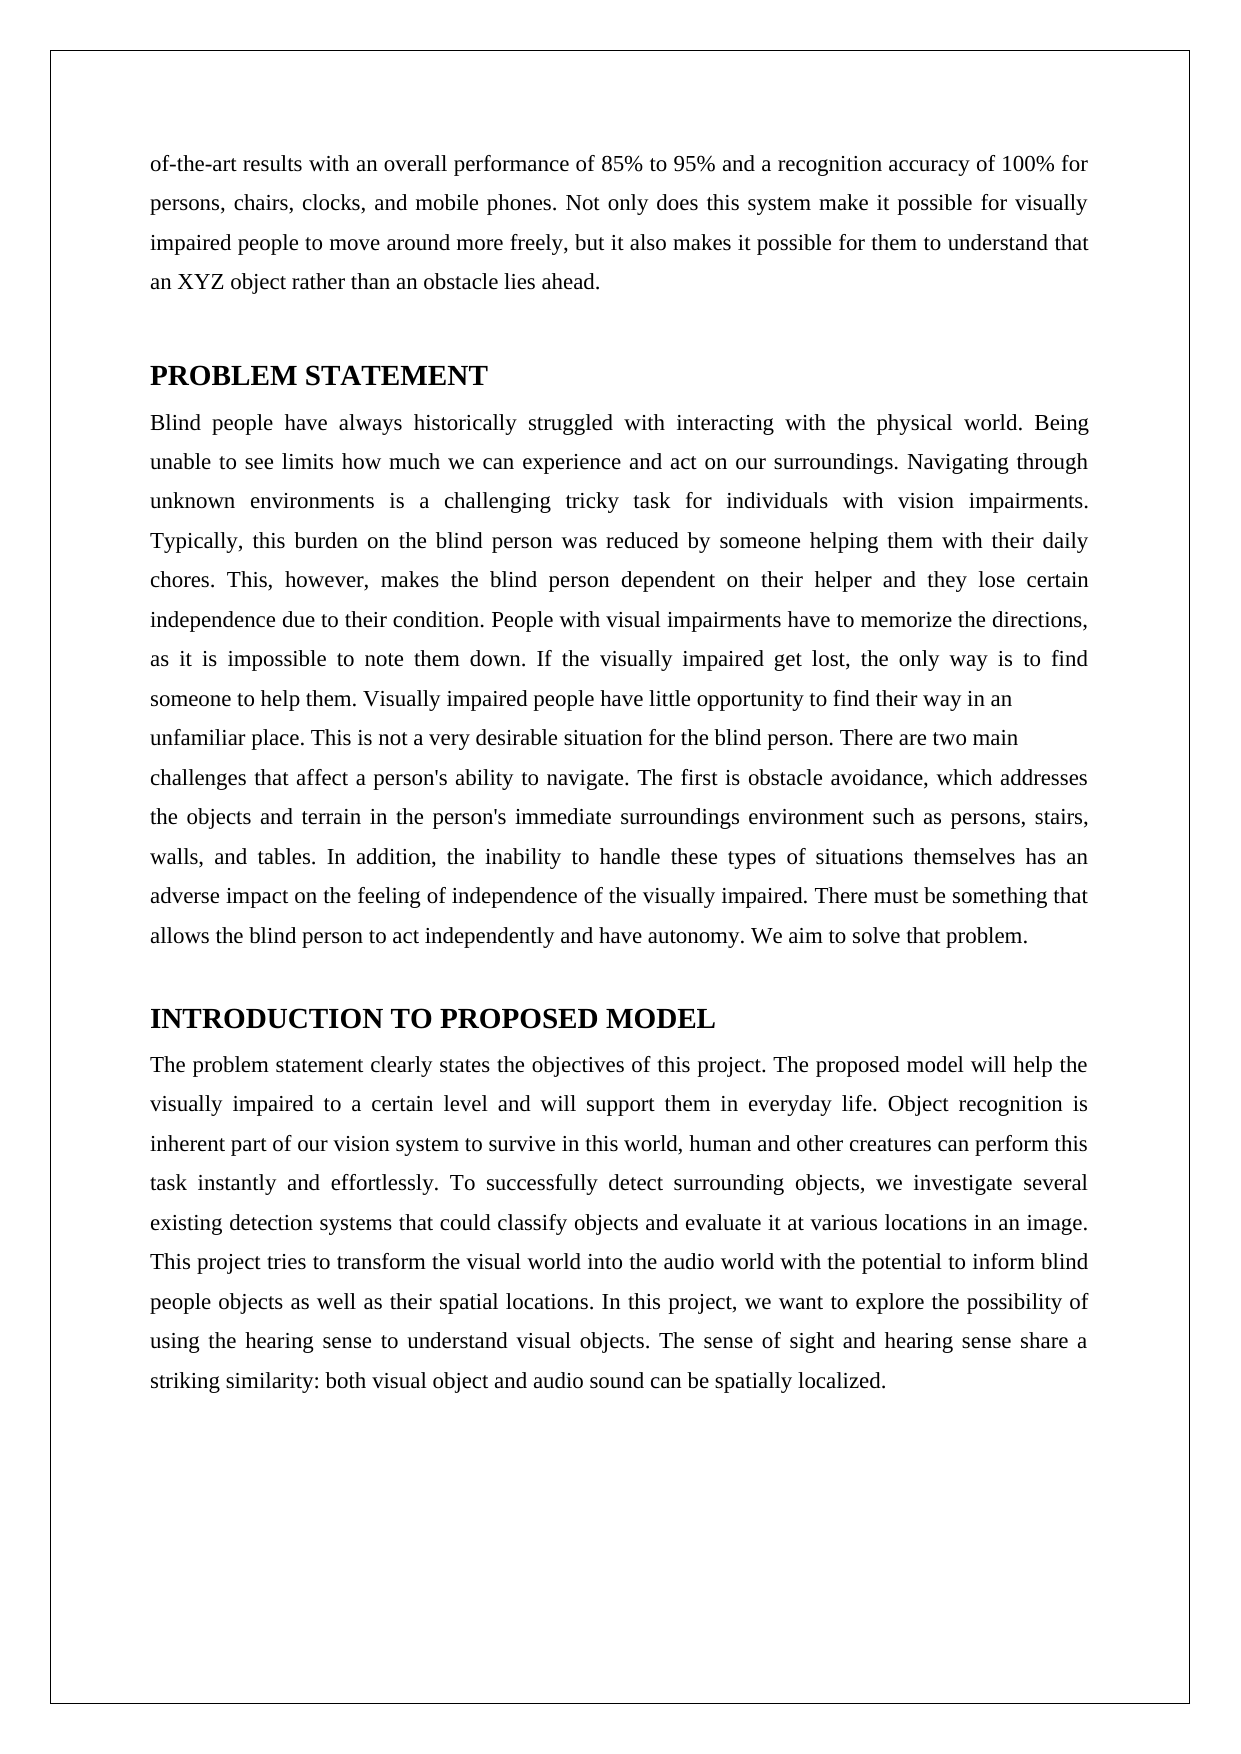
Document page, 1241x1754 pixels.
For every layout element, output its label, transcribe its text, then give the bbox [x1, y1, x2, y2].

text PROBLEM STATEMENT [150, 358, 1090, 392]
text Blind people have always historically struggled with interacting with the physical world. Being unable to see limits how much we can experience and act on our surroundings. Navigating through unknown environments is a challenging tricky task for individuals with vision impairments. Typically, this burden on the blind person was reduced by someone helping them with their daily chores. This, however, makes the blind person dependent on their helper and they lose certain independence due to their condition. People with visual impairments have to memorize the directions, as it is impossible to note them down. If the visually impaired get lost, the only way is to find someone to help them. Visually impaired people have little opportunity to find their way in an [150, 408, 1090, 711]
text unfamiliar place. This is not a very desirable situation for the blind person. There are two main [150, 724, 1090, 751]
text challenges that affect a person's ability to navigate. The first is obstacle avoidance, which addresses the objects and terrain in the person's immediate surroundings environment such as persons, stairs, walls, and tables. In addition, the inability to handle these types of situations themselves has an adverse impact on the feeling of independence of the visually impaired. There must be something that allows the blind person to act independently and have autonomy. We aim to solve that problem. [150, 764, 1090, 948]
text The problem statement clearly states the objectives of this project. The proposed model will help the visually impaired to a certain level and will support them in everyday life. Object recognition is inherent part of our vision system to survive in this world, human and other creatures can perform this task instantly and effortlessly. To successfully detect surrounding objects, we investigate several existing detection systems that could classify objects and evaluate it at various locations in an image. This project tries to transform the visual world into the audio world with the potential to inform blind people objects as well as their spatial locations. In this project, we want to explore the possibility of using the hearing sense to understand visual objects. The sense of sight and hearing sense share a striking similarity: both visual object and audio sound can be spatially localized. [150, 1051, 1090, 1393]
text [150, 150, 1090, 295]
text INTRODUCTION TO PROPOSED MODEL [150, 1001, 1090, 1034]
